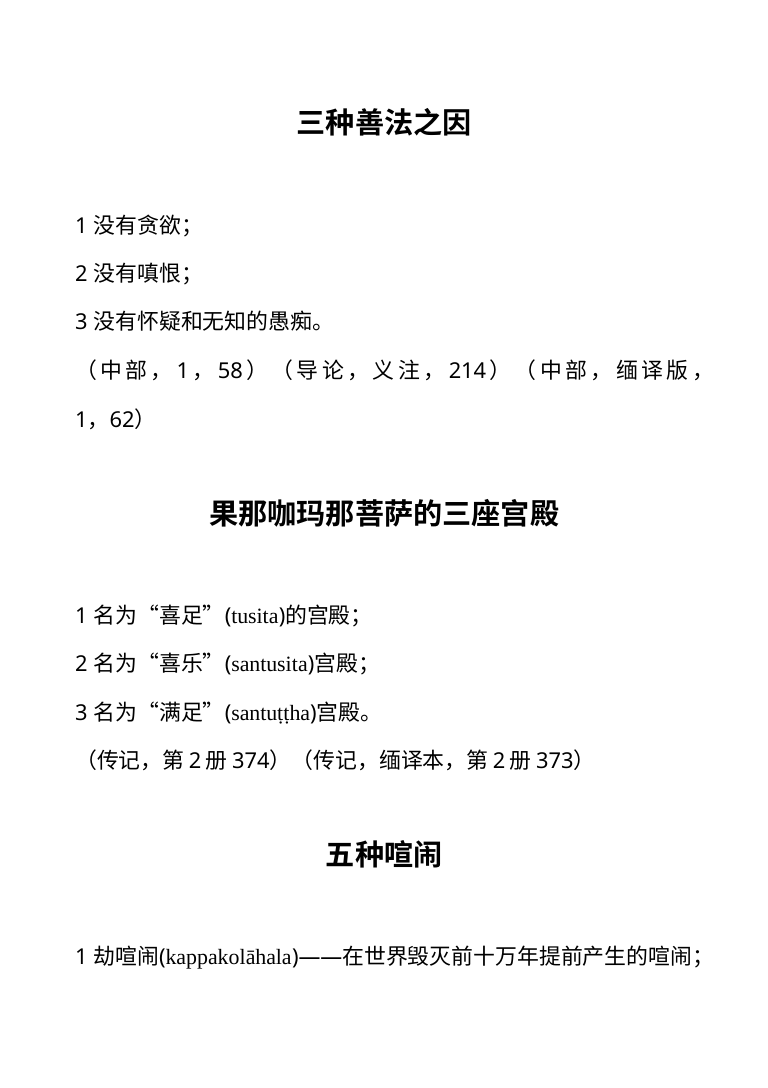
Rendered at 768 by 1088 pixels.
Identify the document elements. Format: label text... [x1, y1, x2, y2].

text 1 劫喧闹(kappakolāhala)——在世界毁灭前十万年提前产生的喧闹； [75, 939, 693, 972]
text 2 名为“喜乐”(santusita)宫殿； [75, 646, 693, 678]
text 3 没有怀疑和无知的愚痴。 [75, 304, 693, 337]
text 1 没有贪欲； [75, 208, 693, 240]
subtitle 五种喧闹 [75, 820, 693, 885]
text 1 名为“喜足”(tusita)的宫殿； [75, 598, 693, 630]
text （传记，第2册374）（传记，缅译本，第2册373） [75, 743, 693, 775]
subtitle 三种善法之因 [75, 89, 693, 154]
text 2 没有嗔恨； [75, 256, 693, 288]
text （中部，1，58）（导论，义注，214）（中部，缅译版，1，62） [75, 353, 693, 434]
subtitle 果那咖玛那菩萨的三座宫殿 [75, 479, 693, 544]
text 3 名为“满足”(santuṭṭha)宫殿。 [75, 694, 693, 727]
